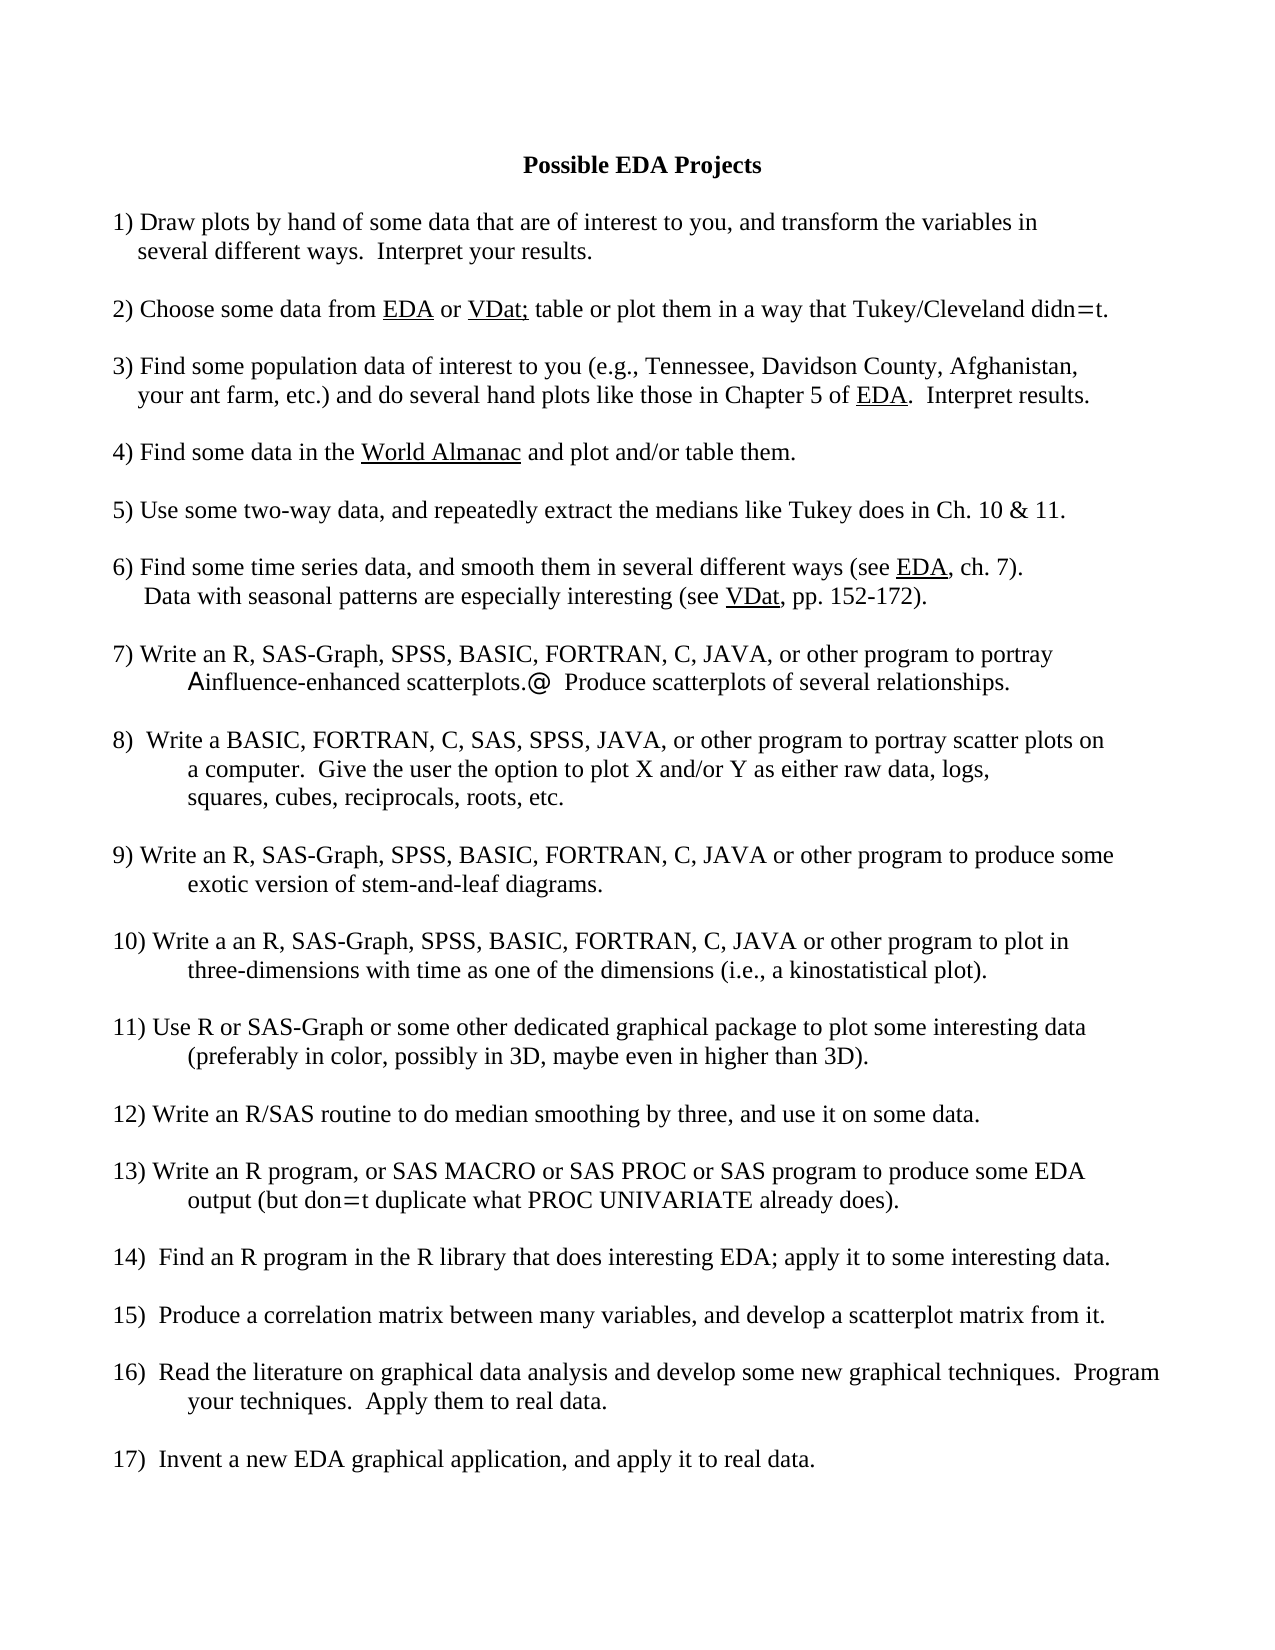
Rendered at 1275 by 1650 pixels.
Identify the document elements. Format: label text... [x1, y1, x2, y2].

text 6) Find some time series data, and smooth them in several different ways (see EDA, ch. 7). [112, 552, 1172, 581]
text 15) Produce a correlation matrix between many variables, and develop a scatterplot matrix from it. [112, 1300, 1172, 1329]
text Possible EDA Projects [112, 150, 1172, 179]
text 16) Read the literature on graphical data analysis and develop some new graphical techniques. Program your techniques. Apply them to real data. [112, 1357, 1172, 1415]
text 4) Find some data in the World Almanac and plot and/or table them. [112, 437, 1172, 466]
text 17) Invent a new EDA graphical application, and apply it to real data. [112, 1444, 1172, 1472]
text several different ways. Interpret your results. [112, 236, 1172, 265]
text 8) Write a BASIC, FORTRAN, C, SAS, SPSS, JAVA, or other program to portray scatter plots on [112, 725, 1172, 754]
text 9) Write an R, SAS-Graph, SPSS, BASIC, FORTRAN, C, JAVA or other program to produce some exotic version of stem-and-leaf diagrams. [112, 840, 1172, 897]
text 3) Find some population data of interest to you (e.g., Tennessee, Davidson County, Afghanistan, [112, 351, 1172, 380]
text 5) Use some two-way data, and repeatedly extract the medians like Tukey does in 10 & 11. [112, 495, 1172, 524]
text 7) Write an R, SAS-Graph, SPSS, BASIC, FORTRAN, C, JAVA, or other program to portray influence-enhanced scatterplots. Produce scatterplots of several relationships. [112, 639, 1172, 696]
text three-dimensions with time as one of the dimensions (i.e., a kinostatistical plot). [112, 955, 1172, 984]
text 11) Use R or SAS-Graph or some other dedicated graphical package to plot some interesting data (preferably in color, possibly in 3D, maybe even in higher than 3D). [112, 1012, 1172, 1070]
text output (but dont duplicate what PROC UNIVARIATE already does). [112, 1185, 1172, 1214]
text 12) Write an R/SAS routine to do median smoothing by three, and use it on some data. [112, 1099, 1172, 1127]
text your ant farm, etc.) and do several hand plots like those in Chapter 5 of EDA. Interpret results. [112, 380, 1172, 409]
text squares, cubes, reciprocals, roots, etc. [112, 782, 1172, 811]
text 13) Write an R program, or SAS MACRO or SAS PROC or SAS program to produce some EDA [112, 1156, 1172, 1185]
text 10) Write a an R, SAS-Graph, SPSS, BASIC, FORTRAN, C, JAVA or other program to plot in [112, 926, 1172, 955]
text a computer. Give the user the option to plot X and/or Y as either raw data, logs, [112, 754, 1172, 782]
text Data with seasonal patterns are especially interesting (see VDat, pp. 152-172). [112, 581, 1172, 610]
text 14) Find an R program in the R library that does interesting EDA; apply it to some interesting data. [112, 1242, 1172, 1271]
text 2) Choose some data from EDA or VDat; table or plot them in a way that Tukey/Cleveland didnt. [112, 294, 1172, 322]
text 1) Draw plots by hand of some data that are of interest to you, and transform the variables in [112, 207, 1172, 236]
